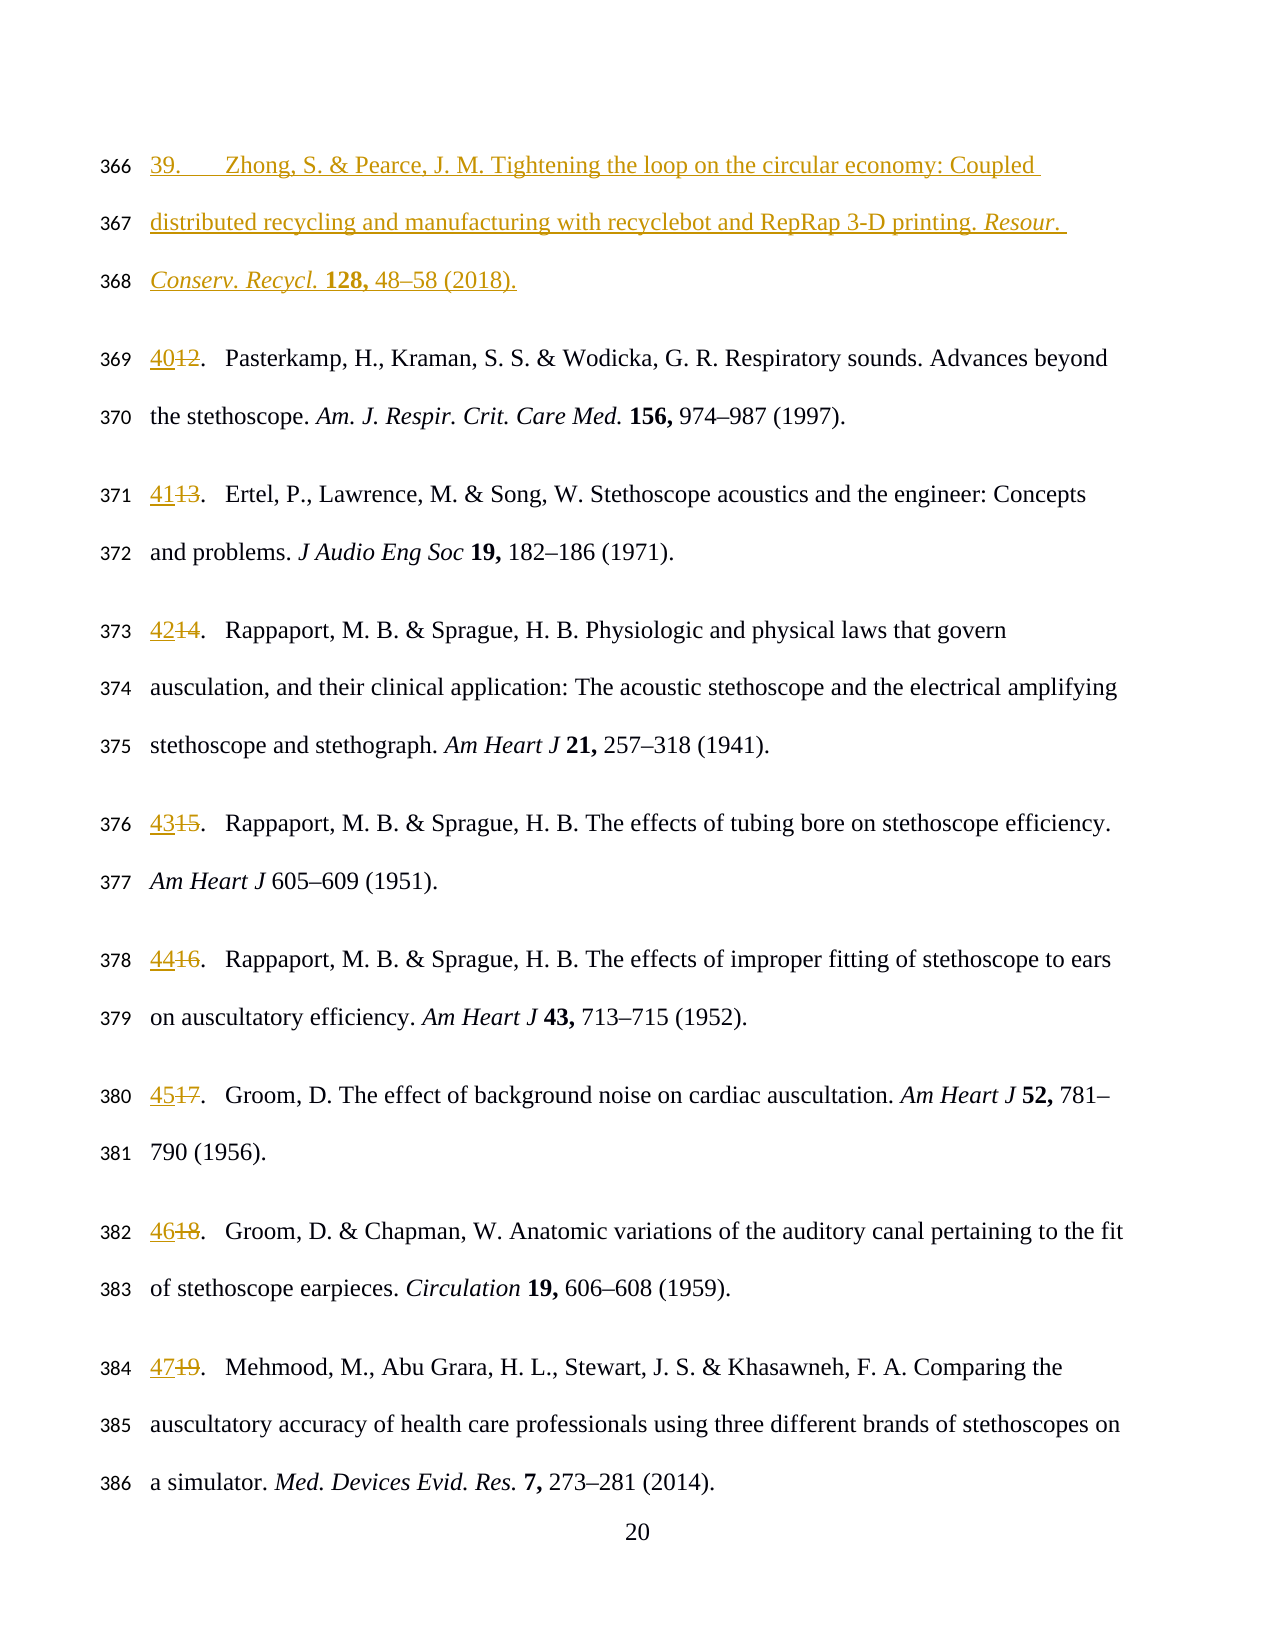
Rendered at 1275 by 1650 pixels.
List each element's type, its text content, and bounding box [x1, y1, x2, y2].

text . Ertel, P., Lawrence, M. & Song, W. Stethoscope acoustics and the engineer: Concepts and problems. J Audio Eng Soc 19, 182–186 (1971). [150, 479, 1125, 565]
text . Groom, D. The effect of background noise on cardiac auscultation. Am Heart J 52, 781–790 (1956). [150, 1080, 1125, 1166]
text . Rappaport, M. B. & Sprague, H. B. The effects of improper fitting of stethoscope to ears on auscultatory efficiency. Am Heart J 43, 713–715 (1952). [150, 944, 1125, 1030]
text . Pasterkamp, H., Kraman, S. S. & Wodicka, G. R. Respiratory sounds. Advances beyond the stethoscope. Am. J. Respir. Crit. Care Med. 156, 974–987 (1997). [150, 343, 1125, 429]
text . Rappaport, M. B. & Sprague, H. B. Physiologic and physical laws that govern ausculation, and their clinical application: The acoustic stethoscope and the electrical amplifying stethoscope and stethograph. Am Heart J 21, 257–318 (1941). [150, 615, 1125, 759]
text . Rappaport, M. B. & Sprague, H. B. The effects of tubing bore on stethoscope efficiency. Am Heart J 605–609 (1951). [150, 808, 1125, 894]
text . Mehmood, M., Abu Grara, H. L., Stewart, J. S. & Khasawneh, F. A. Comparing the auscultatory accuracy of health care professionals using three different brands of stethoscopes on a simulator. Med. Devices Evid. Res. 7, 273–281 (2014). [150, 1352, 1125, 1495]
text . Groom, D. & Chapman, W. Anatomic variations of the auditory canal pertaining to the fit of stethoscope earpieces. Circulation 19, 606–608 (1959). [150, 1216, 1125, 1302]
